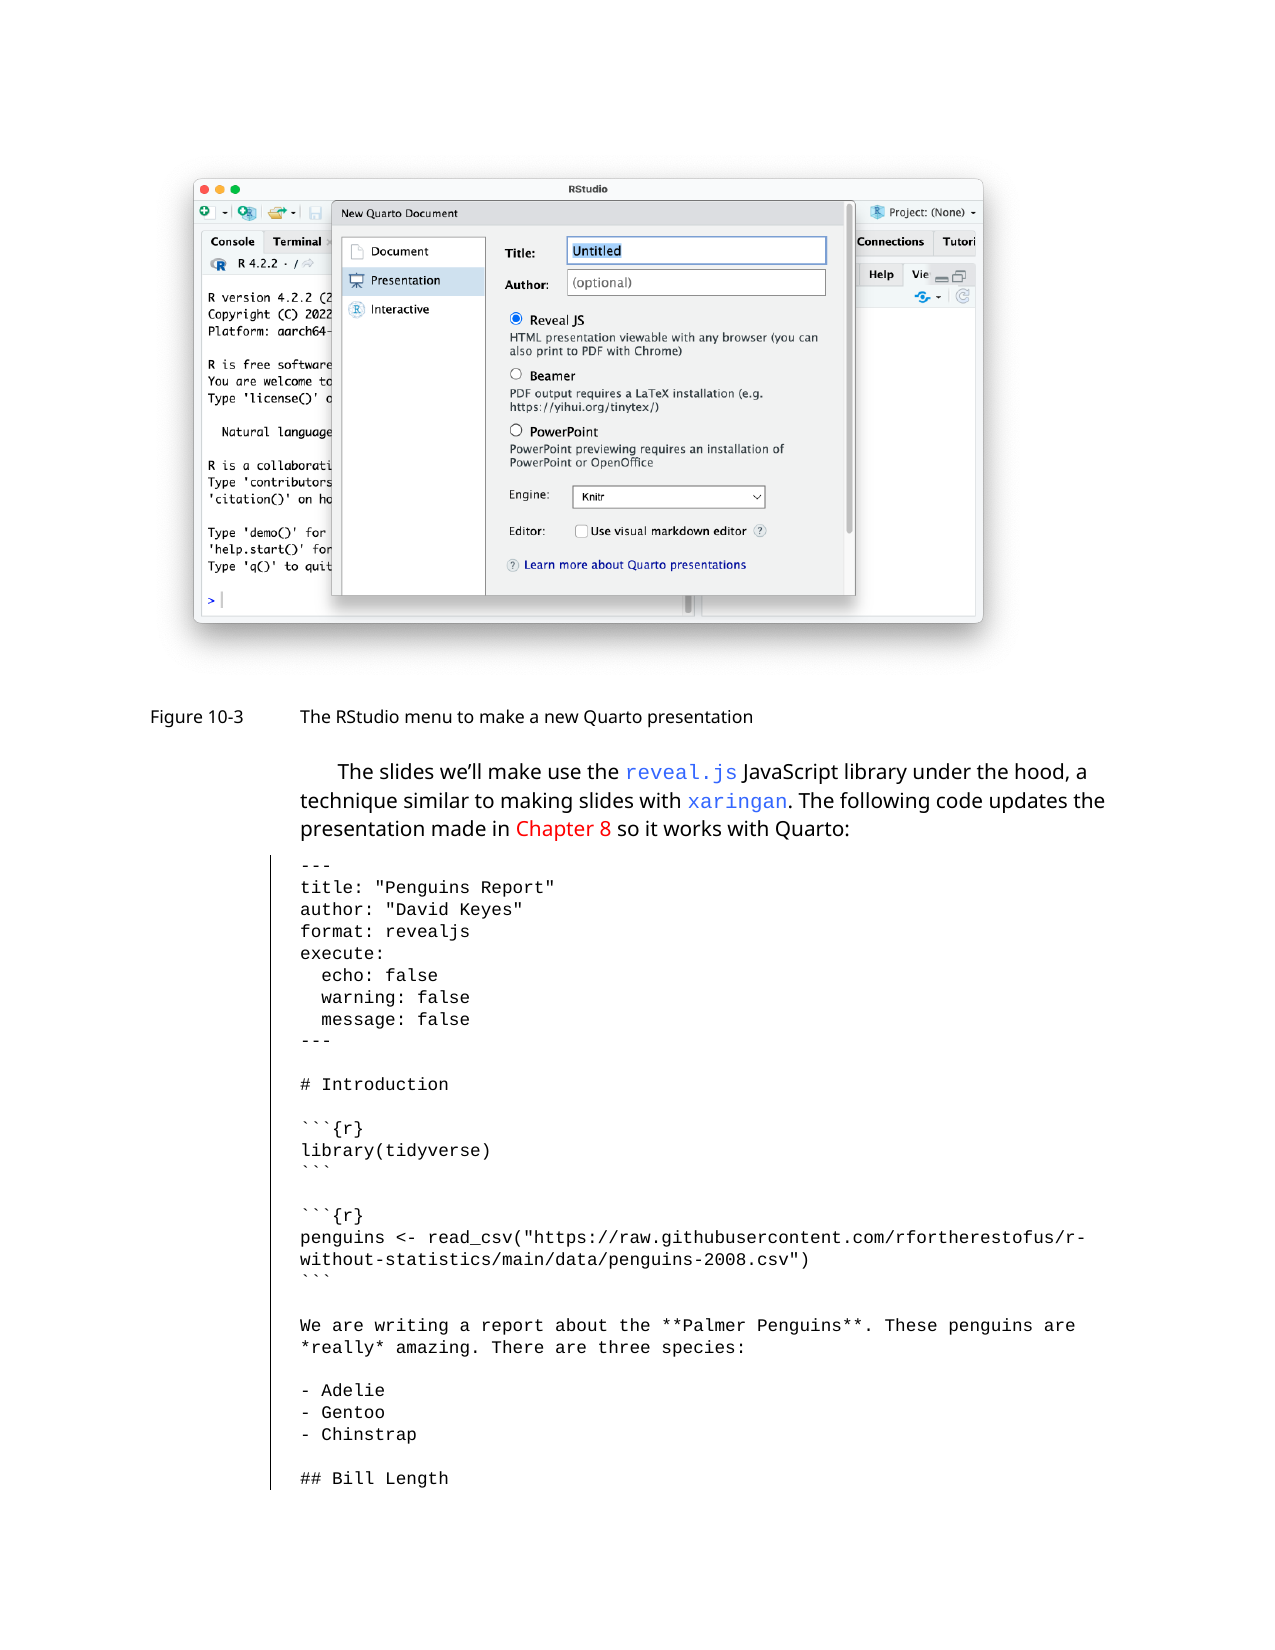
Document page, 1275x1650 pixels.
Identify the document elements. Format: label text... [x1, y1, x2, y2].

text author: "David Keyes" [271, 899, 1125, 921]
text We are writing a report about the **Palmer Penguins**. These penguins are *really* amazing. There are three species: [271, 1315, 1125, 1358]
text - Chinstrap [271, 1424, 1125, 1446]
text --- [271, 1030, 1125, 1052]
text - Adelie [271, 1380, 1125, 1402]
text echo: false [271, 965, 1125, 987]
text title: "Penguins Report" [271, 877, 1125, 899]
text message: false [271, 1008, 1125, 1030]
text penguins <- read_csv("https://raw.githubusercontent.com/rfortherestofus/r-without-statistics/main/data/penguins-2008.csv") [271, 1227, 1125, 1271]
text ## Bill Length [271, 1468, 1125, 1490]
text warning: false [271, 987, 1125, 1008]
text ```{r} [271, 1118, 1125, 1140]
text ```{r} [271, 1205, 1125, 1227]
text --- [271, 855, 1125, 877]
text The slides we’ll make use the reveal.js JavaScript library under the hood, a technique similar to making slides with xaringan. The following code updates the presentation made in Chapter 8 so it works with Quarto: [300, 757, 1125, 843]
text ``` [271, 1271, 1125, 1293]
text - Gentoo [271, 1402, 1125, 1424]
text ``` [271, 1162, 1125, 1183]
text The RStudio menu to make a new Quarto presentation [150, 704, 1125, 729]
picture [150, 150, 1025, 680]
text # Introduction [271, 1074, 1125, 1096]
text library(tidyverse) [271, 1140, 1125, 1162]
text execute: [271, 943, 1125, 965]
text format: revealjs [271, 921, 1125, 943]
